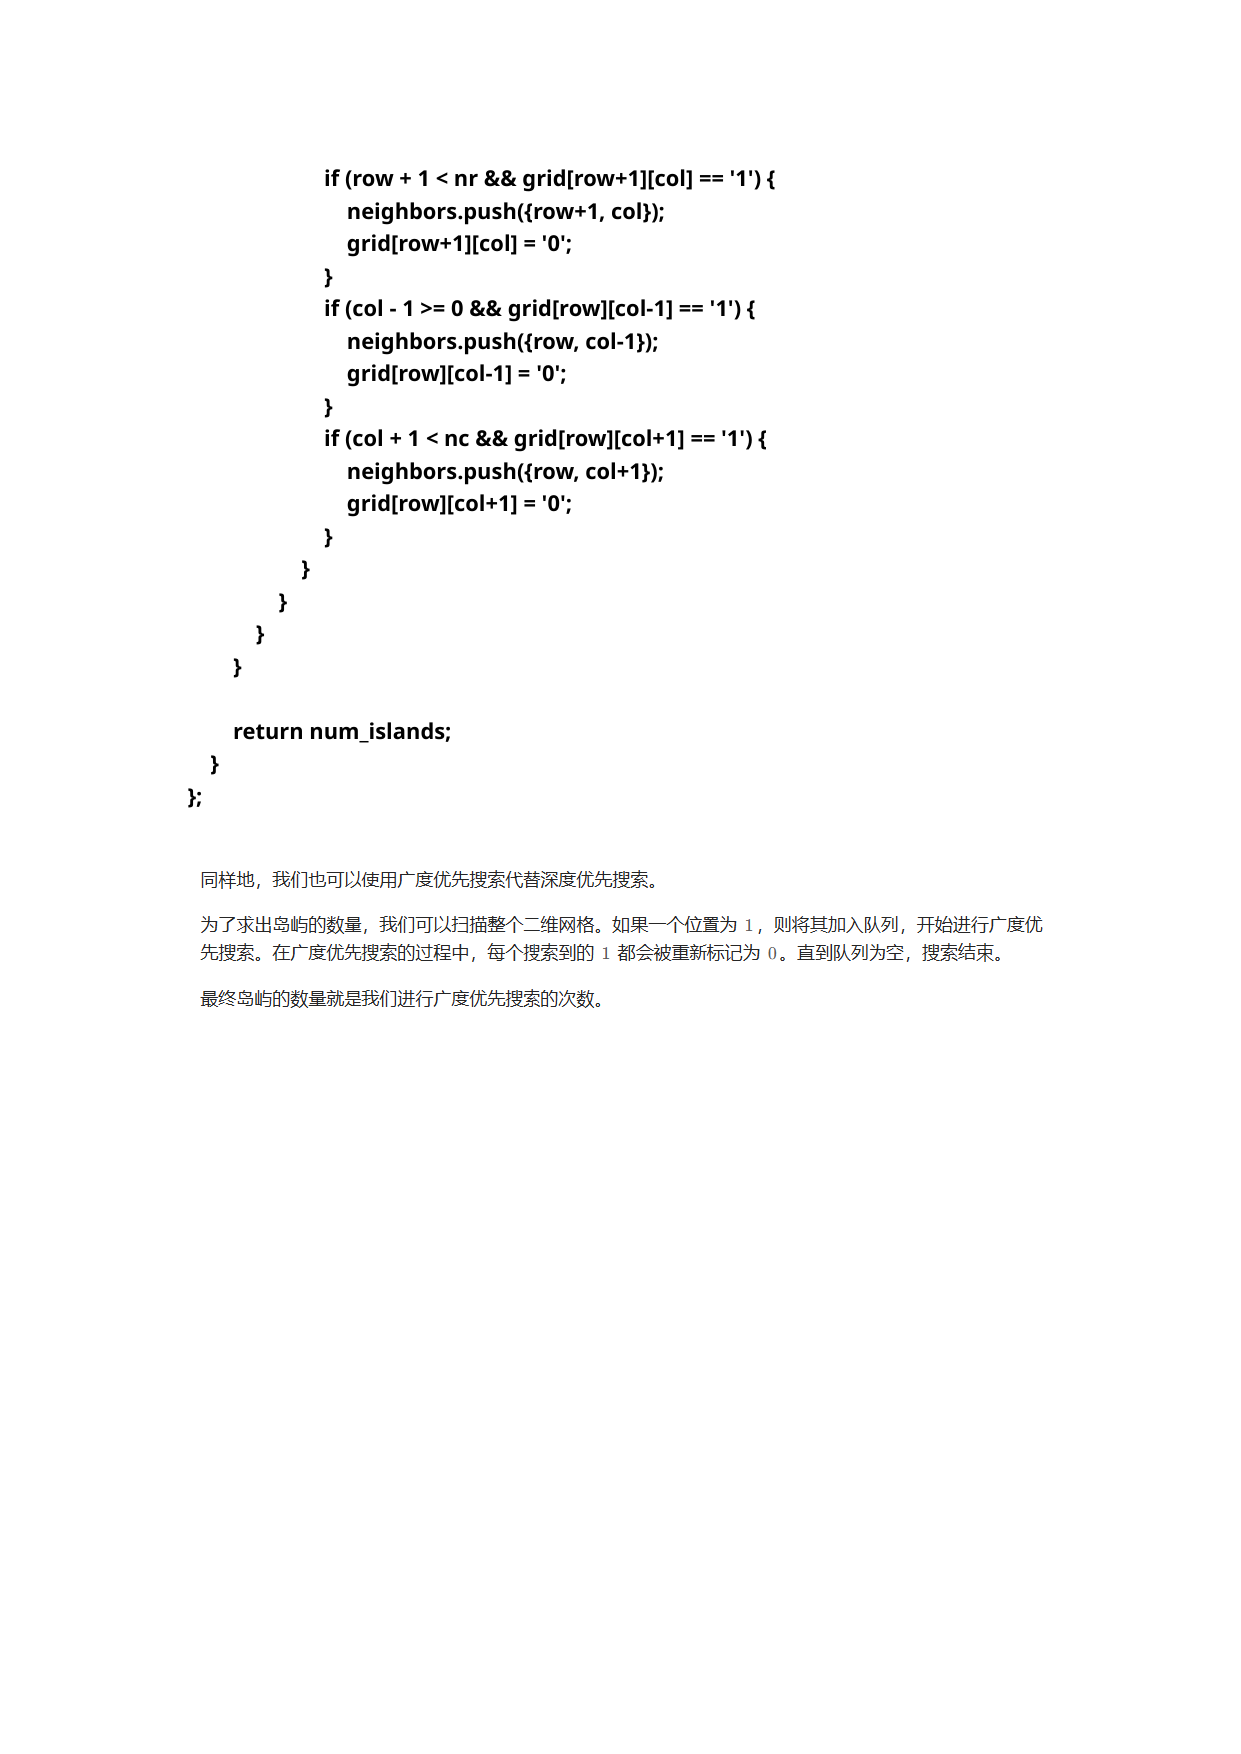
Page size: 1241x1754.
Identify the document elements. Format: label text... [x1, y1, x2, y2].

text } [187, 389, 1053, 422]
text return num_islands; [187, 714, 1053, 747]
text neighbors.push({row, col+1}); [187, 454, 1053, 487]
text grid[row][col-1] = '0'; [187, 357, 1053, 389]
text grid[row+1][col] = '0'; [187, 227, 1053, 259]
text } [187, 552, 1053, 584]
text } [187, 649, 1053, 682]
text } [187, 259, 1053, 292]
text } [187, 519, 1053, 552]
text if (col + 1 < nc && grid[row][col+1] == '1') { [187, 422, 1053, 454]
text } [187, 747, 1053, 779]
text } [187, 584, 1053, 617]
text neighbors.push({row+1, col}); [187, 194, 1053, 227]
text if (row + 1 < nr && grid[row+1][col] == '1') { [187, 162, 1053, 194]
text grid[row][col+1] = '0'; [187, 487, 1053, 519]
text }; [187, 779, 1053, 812]
text neighbors.push({row, col-1}); [187, 324, 1053, 357]
picture [187, 844, 1053, 1015]
text } [187, 617, 1053, 649]
text if (col - 1 >= 0 && grid[row][col-1] == '1') { [187, 292, 1053, 324]
